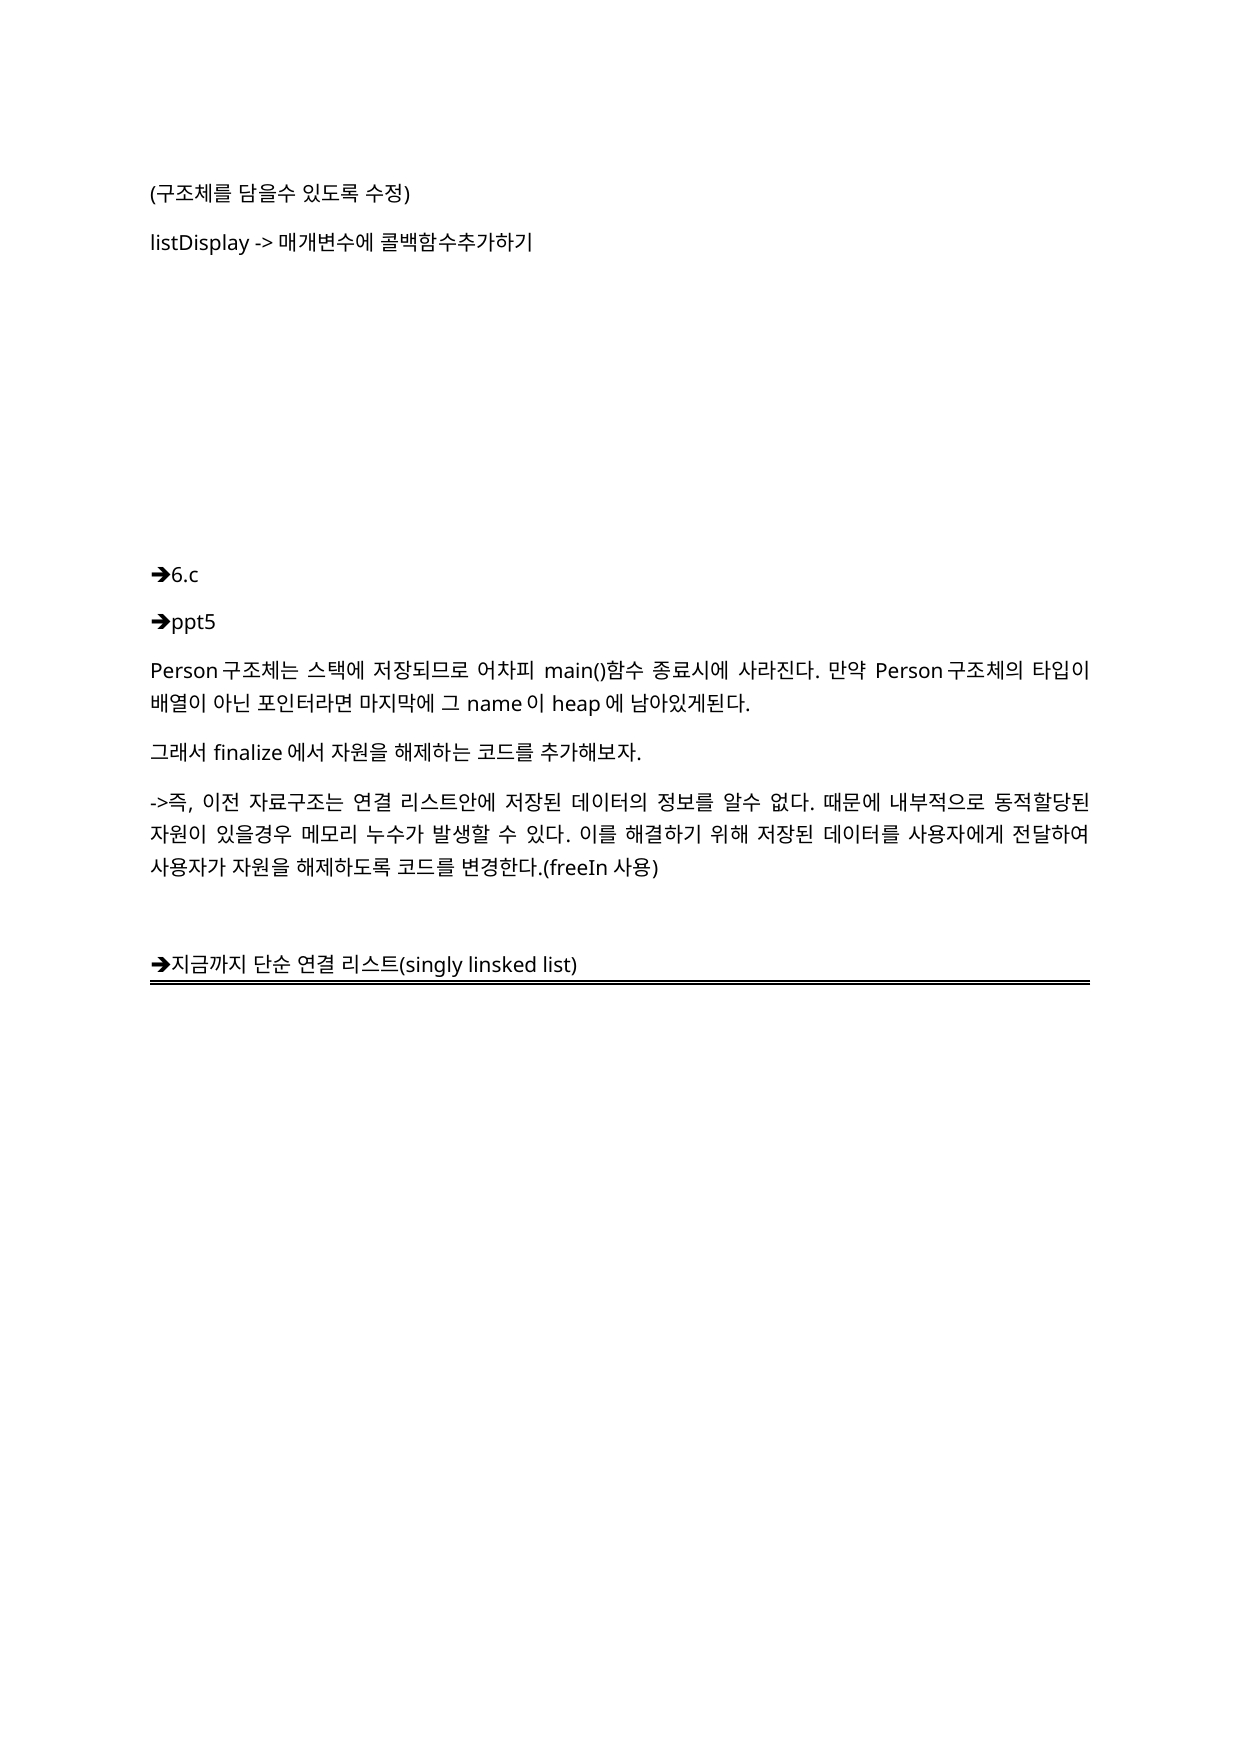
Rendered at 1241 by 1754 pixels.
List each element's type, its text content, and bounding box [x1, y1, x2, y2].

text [150, 177, 1090, 207]
text ->즉, 이전 자료구조는 연결 리스트안에 저장된 데이터의 정보를 알수 없다. 때문에 내부적으로 동적할당된 자원이 있을경우 메모리 누수가 발생할 수 있다. 이를 해결하기 위해 저장된 데이터를 사용자에게 전달하여 사용자가 자원을 해제하도록 코드를 변경한다.(freeIn 사용) [150, 786, 1090, 881]
text 그래서 finalize에서 자원을 해제하는 코드를 추가해보자. [150, 736, 1090, 767]
text 6.c [150, 560, 1090, 588]
text listDisplay -> 매개변수에 콜백함수추가하기 [150, 227, 1090, 257]
text 지금까지 단순 연결 리스트(singly linsked list) [150, 948, 1090, 980]
text ppt5 [150, 607, 1090, 635]
text Person구조체는 스택에 저장되므로 어차피 main()함수 종료시에 사라진다. 만약 Person구조체의 타입이 배열이 아닌 포인터라면 마지막에 그 name이 heap에 남아있게된다. [150, 654, 1090, 717]
